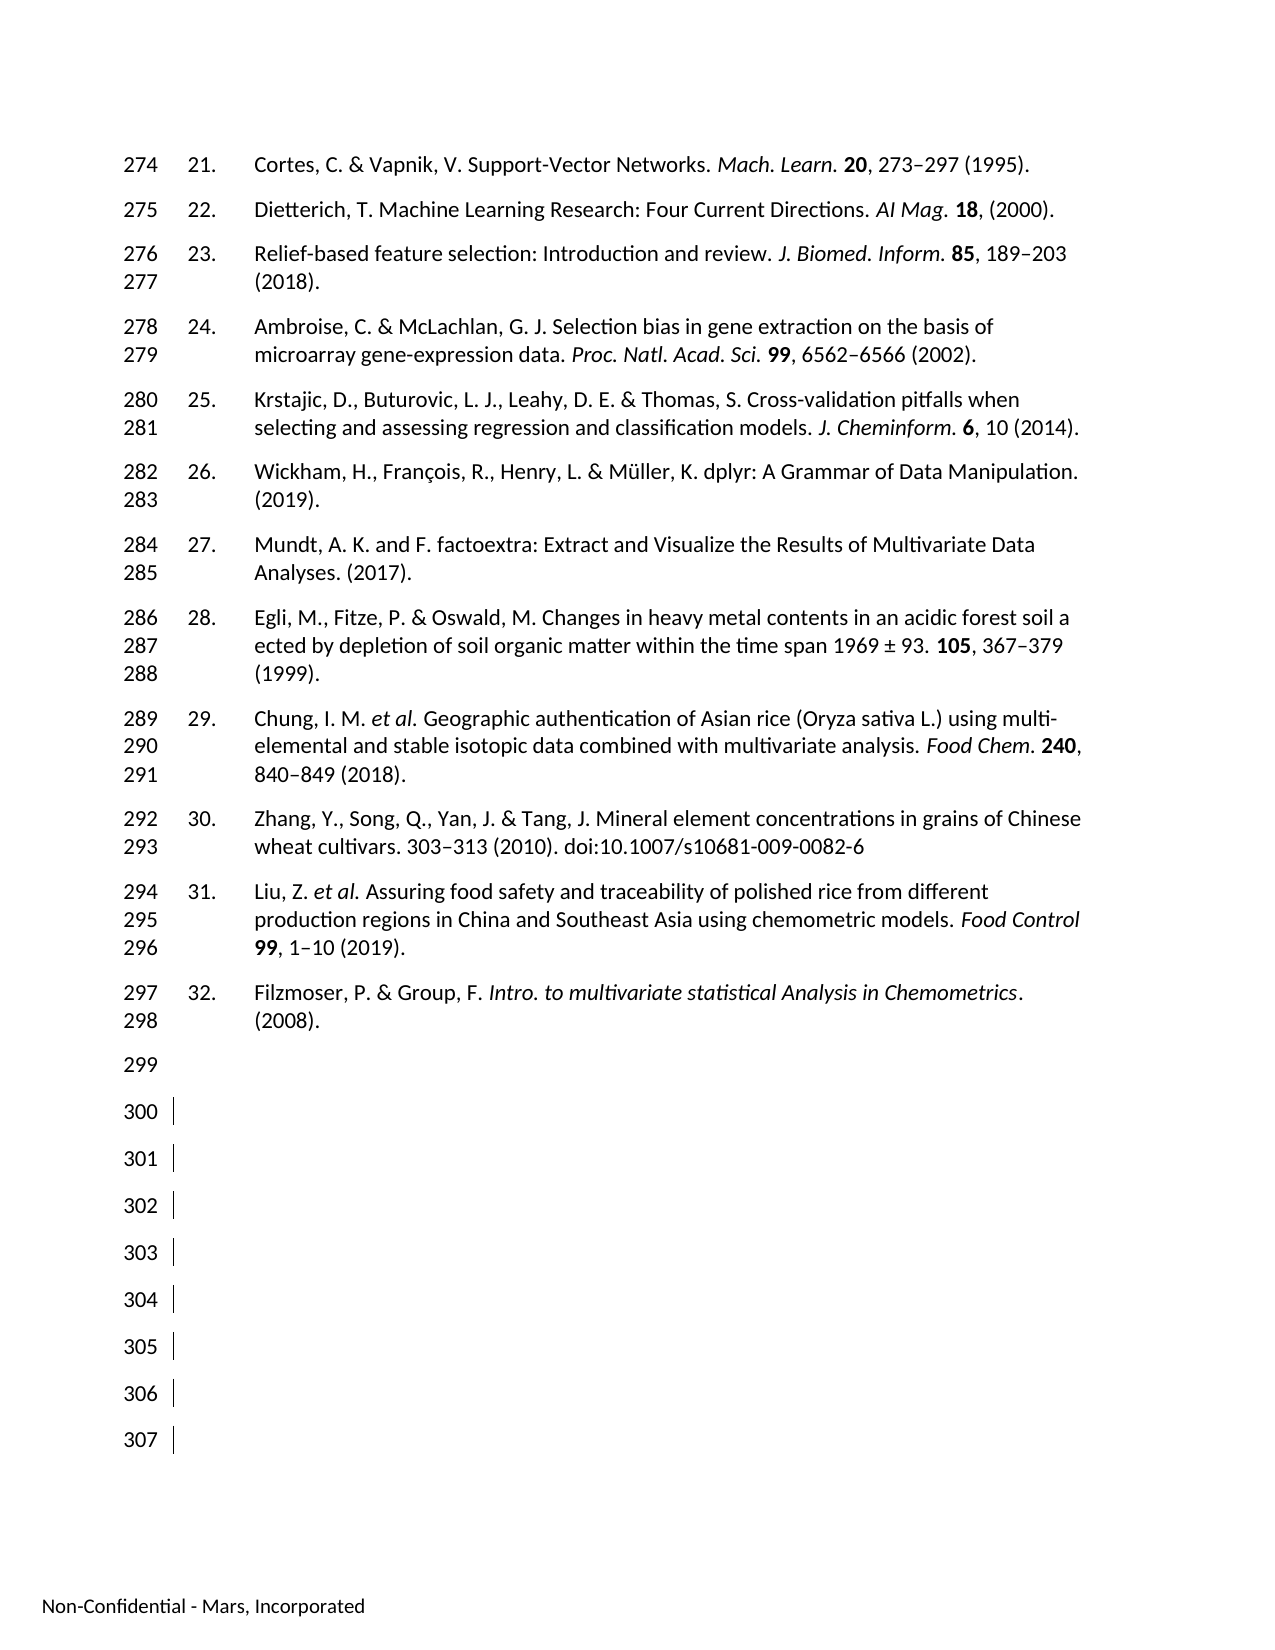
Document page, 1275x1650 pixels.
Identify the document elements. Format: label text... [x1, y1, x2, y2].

text 21. Cortes, C. & Vapnik, V. Support-Vector Networks. Mach. Learn. 20, 273–297 (1995). [187, 150, 1087, 178]
text 31. Liu, Z. et al. Assuring food safety and traceability of polished rice from different production regions in China and Southeast Asia using chemometric models. Food Control 99, 1–10 (2019). [187, 877, 1087, 961]
text 32. Filzmoser, P. & Group, F. Intro. to multivariate statistical Analysis in Chemometrics. (2008). [187, 978, 1087, 1034]
text 22. Dietterich, T. Machine Learning Research: Four Current Directions. AI Mag. 18, (2000). [187, 195, 1087, 223]
text 24. Ambroise, C. & McLachlan, G. J. Selection bias in gene extraction on the basis of microarray gene-expression data. Proc. Natl. Acad. Sci. 99, 6562–6566 (2002). [187, 312, 1087, 368]
text 26. Wickham, H., François, R., Henry, L. & Müller, K. dplyr: A Grammar of Data Manipulation. (2019). [187, 457, 1087, 513]
text 30. Zhang, Y., Song, Q., Yan, J. & Tang, J. Mineral element concentrations in grains of Chinese wheat cultivars. 303–313 (2010). doi:10.1007/s10681-009-0082-6 [187, 804, 1087, 860]
text 29. Chung, I. M. et al. Geographic authentication of Asian rice (Oryza sativa L.) using multi-elemental and stable isotopic data combined with multivariate analysis. Food Chem. 240, 840–849 (2018). [187, 704, 1087, 788]
text 25. Krstajic, D., Buturovic, L. J., Leahy, D. E. & Thomas, S. Cross-validation pitfalls when selecting and assessing regression and classification models. J. Cheminform. 6, 10 (2014). [187, 385, 1087, 441]
text 28. Egli, M., Fitze, P. & Oswald, M. Changes in heavy metal contents in an acidic forest soil a  ected by depletion of soil organic matter within the time span 1969 ± 93. 105, 367–379 (1999). [187, 603, 1087, 687]
text 23. Relief-based feature selection: Introduction and review. J. Biomed. Inform. 85, 189–203 (2018). [187, 239, 1087, 295]
text 27. Mundt, A. K. and F. factoextra: Extract and Visualize the Results of Multivariate Data Analyses. (2017). [187, 530, 1087, 586]
